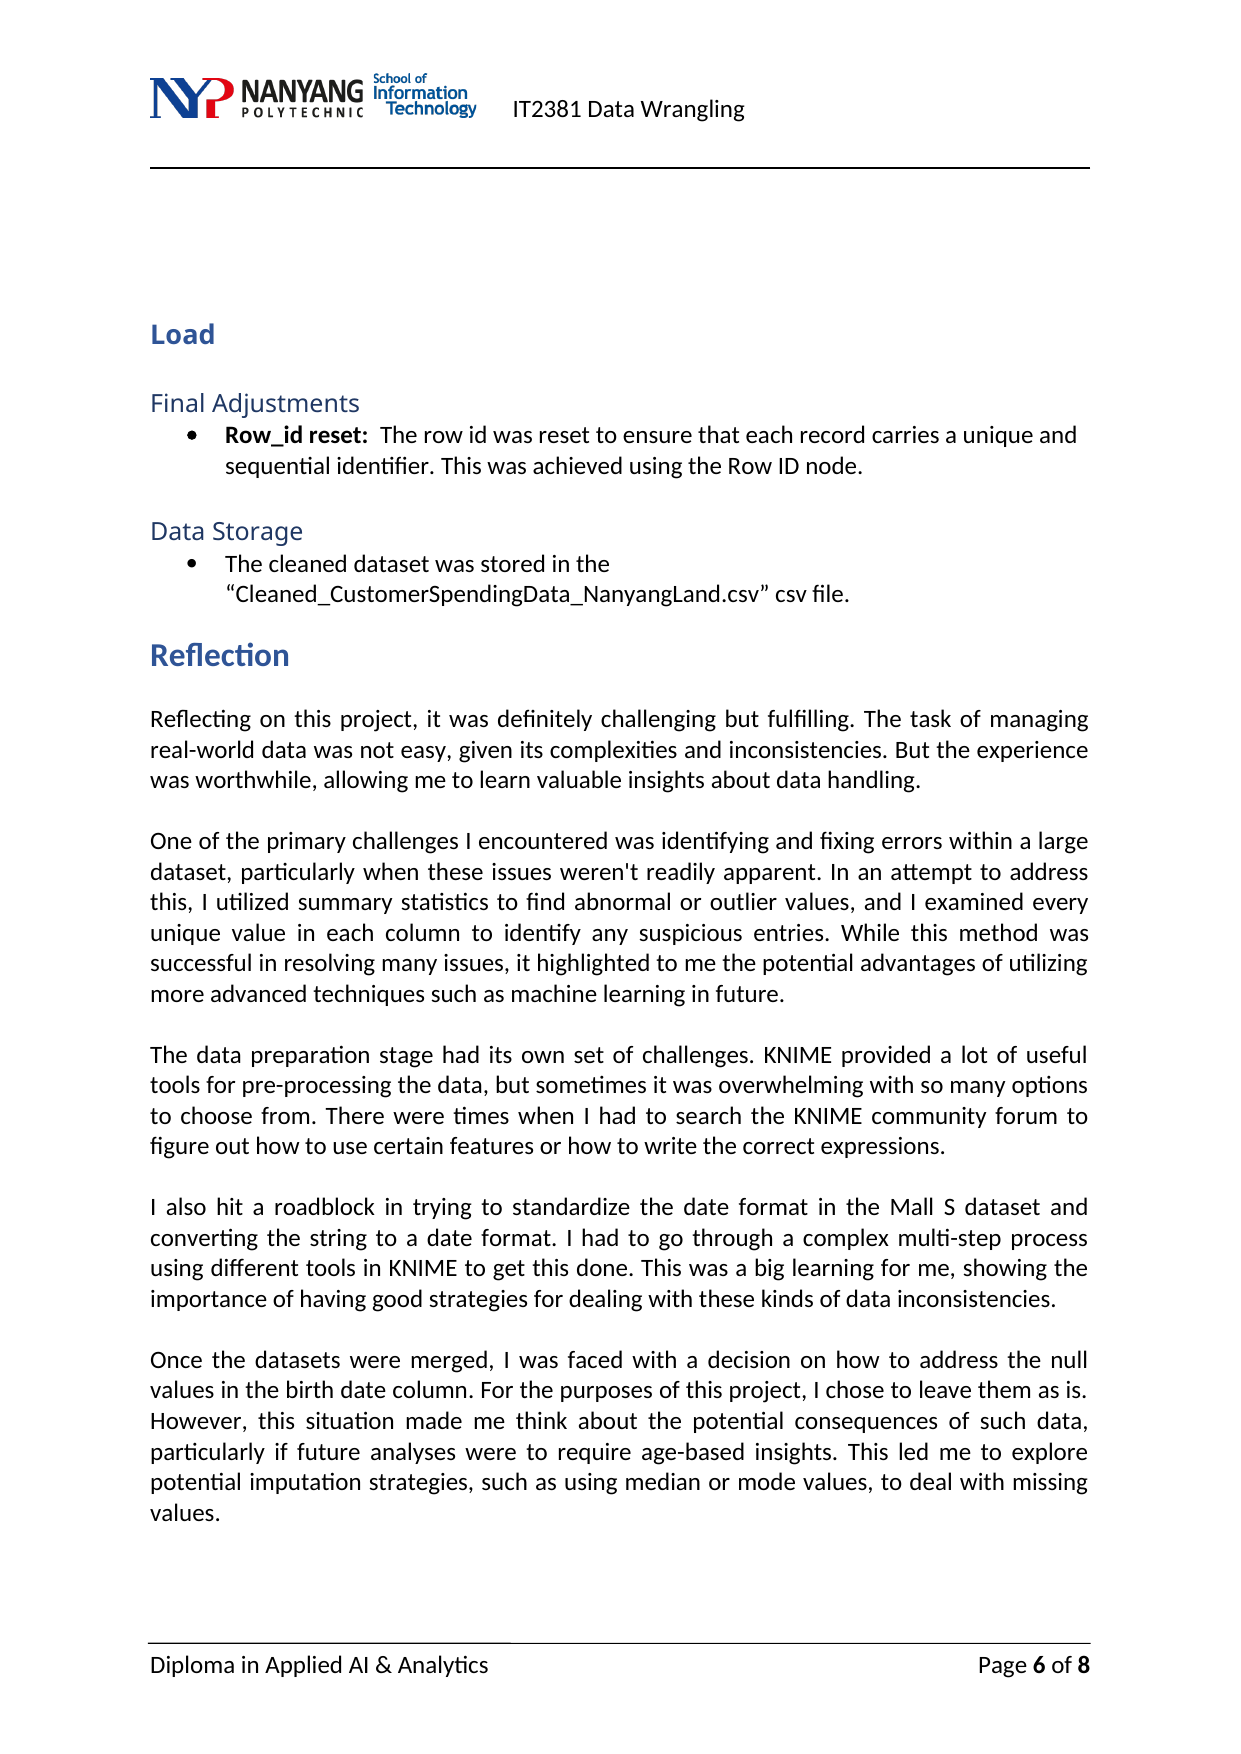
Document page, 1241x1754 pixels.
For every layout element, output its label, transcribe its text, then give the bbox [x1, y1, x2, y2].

subtitle Load [150, 316, 1090, 353]
text Reflecting on this project, it was definitely challenging but fulfilling. The task of managing real-world data was not easy, given its complexities and inconsistencies. But the experience was worthwhile, allowing me to learn valuable insights about data handling. [150, 703, 1090, 795]
subtitle Reflection [150, 634, 1090, 674]
list Row_id reset: The row id was reset to ensure that each record carries a unique and sequential identifier. This was achieved using the Row ID node. [187, 420, 1090, 481]
text I also hit a roadblock in trying to standardize the date format in the Mall S dataset and converting the string to a date format. I had to go through a complex multi-step process using different tools in KNIME to get this done. This was a big learning for me, showing the importance of having good strategies for dealing with these kinds of data inconsistencies. [150, 1192, 1090, 1314]
text One of the primary challenges I encountered was identifying and fixing errors within a large dataset, particularly when these issues weren't readily apparent. In an attempt to address this, I utilized summary statistics to find abnormal or outlier values, and I examined every unique value in each column to identify any suspicious entries. While this method was successful in resolving many issues, it highlighted to me the potential advantages of utilizing more advanced techniques such as machine learning in future. [150, 825, 1090, 1008]
text Once the datasets were merged, I was faced with a decision on how to address the null values in the birth date column. For the purposes of this project, I chose to leave them as is. However, this situation made me think about the potential consequences of such data, particularly if future analyses were to require age-based insights. This led me to explore potential imputation strategies, such as using median or mode values, to deal with missing values. [150, 1344, 1090, 1527]
text The data preparation stage had its own set of challenges. KNIME provided a lot of useful tools for pre-processing the data, but sometimes it was overwhelming with so many options to choose from. There were times when I had to search the KNIME community forum to figure out how to use certain features or how to write the correct expressions. [150, 1039, 1090, 1161]
subtitle Final Adjustments [150, 386, 1090, 420]
picture [150, 78, 363, 118]
subtitle Data Storage [150, 514, 1090, 548]
list The cleaned dataset was stored in the “Cleaned_CustomerSpendingData_NanyangLand.csv” csv file. [187, 548, 1090, 609]
picture [373, 73, 477, 118]
